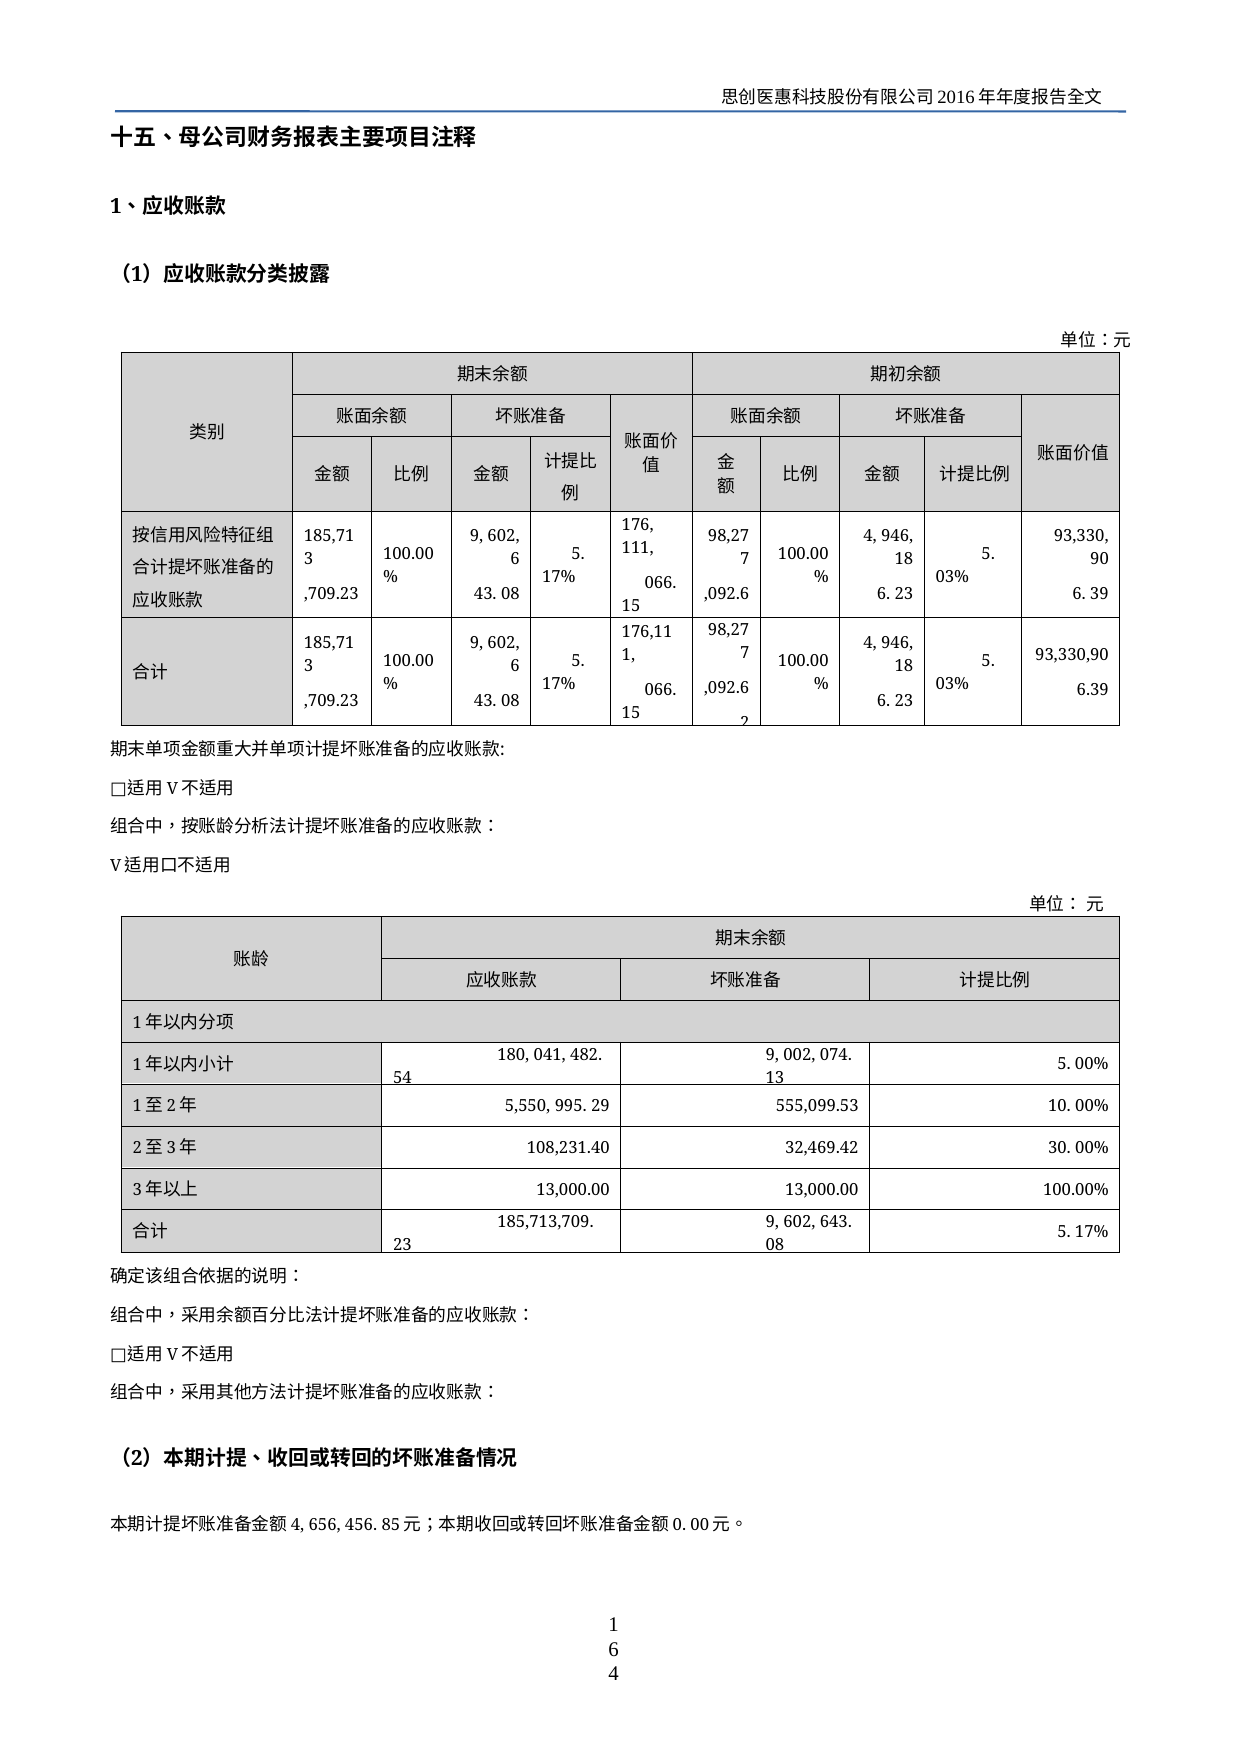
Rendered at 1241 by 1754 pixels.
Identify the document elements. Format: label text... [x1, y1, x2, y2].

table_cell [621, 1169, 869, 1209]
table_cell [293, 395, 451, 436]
text 组合中，采用余额百分比法计提坏账准备的应收账款： [110, 1302, 1131, 1326]
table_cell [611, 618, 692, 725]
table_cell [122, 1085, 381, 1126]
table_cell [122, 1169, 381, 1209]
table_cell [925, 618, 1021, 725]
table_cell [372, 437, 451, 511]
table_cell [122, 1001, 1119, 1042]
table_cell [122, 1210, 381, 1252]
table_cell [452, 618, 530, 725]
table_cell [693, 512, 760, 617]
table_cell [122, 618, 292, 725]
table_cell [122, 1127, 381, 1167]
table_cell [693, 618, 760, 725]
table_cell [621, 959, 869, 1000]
text 组合中，采用其他方法计提坏账准备的应收账款： [110, 1380, 1131, 1404]
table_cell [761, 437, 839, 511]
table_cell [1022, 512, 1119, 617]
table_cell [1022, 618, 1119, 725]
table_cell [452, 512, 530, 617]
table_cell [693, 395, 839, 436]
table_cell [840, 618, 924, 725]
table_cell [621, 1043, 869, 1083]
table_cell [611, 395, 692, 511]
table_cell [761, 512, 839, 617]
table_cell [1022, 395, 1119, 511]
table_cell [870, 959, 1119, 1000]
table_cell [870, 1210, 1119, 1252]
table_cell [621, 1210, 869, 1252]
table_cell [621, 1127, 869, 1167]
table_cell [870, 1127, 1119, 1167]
text 确定该组合依据的说明： [110, 1263, 1131, 1288]
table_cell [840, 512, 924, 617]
text 组合中，按账龄分析法计提坏账准备的应收账款： [110, 814, 1131, 838]
text 单位： 元 [1029, 891, 1131, 916]
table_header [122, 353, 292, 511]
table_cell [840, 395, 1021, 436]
text 十五、母公司财务报表主要项目注释 [110, 121, 1131, 152]
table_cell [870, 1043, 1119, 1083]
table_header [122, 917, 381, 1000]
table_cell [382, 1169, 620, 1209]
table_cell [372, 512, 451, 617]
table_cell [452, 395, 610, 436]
text （2）本期计提、收回或转回的坏账准备情况 [110, 1443, 1131, 1472]
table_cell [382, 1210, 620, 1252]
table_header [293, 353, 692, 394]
text 单位：元 [110, 327, 1131, 352]
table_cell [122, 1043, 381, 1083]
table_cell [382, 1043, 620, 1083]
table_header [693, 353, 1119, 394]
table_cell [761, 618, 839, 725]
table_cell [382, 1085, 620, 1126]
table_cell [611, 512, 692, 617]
text □适用V不适用 [110, 1341, 1131, 1365]
text 本期计提坏账准备金额4, 656, 456. 85元；本期收回或转回坏账准备金额0. 00元。 [110, 1511, 1131, 1536]
text V适用口不适用 [110, 853, 1131, 877]
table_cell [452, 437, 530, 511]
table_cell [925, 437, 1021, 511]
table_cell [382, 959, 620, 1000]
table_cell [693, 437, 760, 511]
text 期末单项金额重大并单项计提坏账准备的应收账款: [110, 736, 1131, 761]
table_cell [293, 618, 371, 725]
text 1、应收账款 [110, 191, 1131, 220]
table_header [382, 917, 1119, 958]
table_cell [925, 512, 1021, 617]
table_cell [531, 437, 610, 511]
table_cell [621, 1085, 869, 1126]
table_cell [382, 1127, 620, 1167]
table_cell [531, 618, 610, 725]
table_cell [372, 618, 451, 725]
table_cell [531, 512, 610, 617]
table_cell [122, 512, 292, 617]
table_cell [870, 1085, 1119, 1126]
text （1）应收账款分类披露 [110, 259, 1131, 288]
text □适用V不适用 [110, 775, 1131, 799]
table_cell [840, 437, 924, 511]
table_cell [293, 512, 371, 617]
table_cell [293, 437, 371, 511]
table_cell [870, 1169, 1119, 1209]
